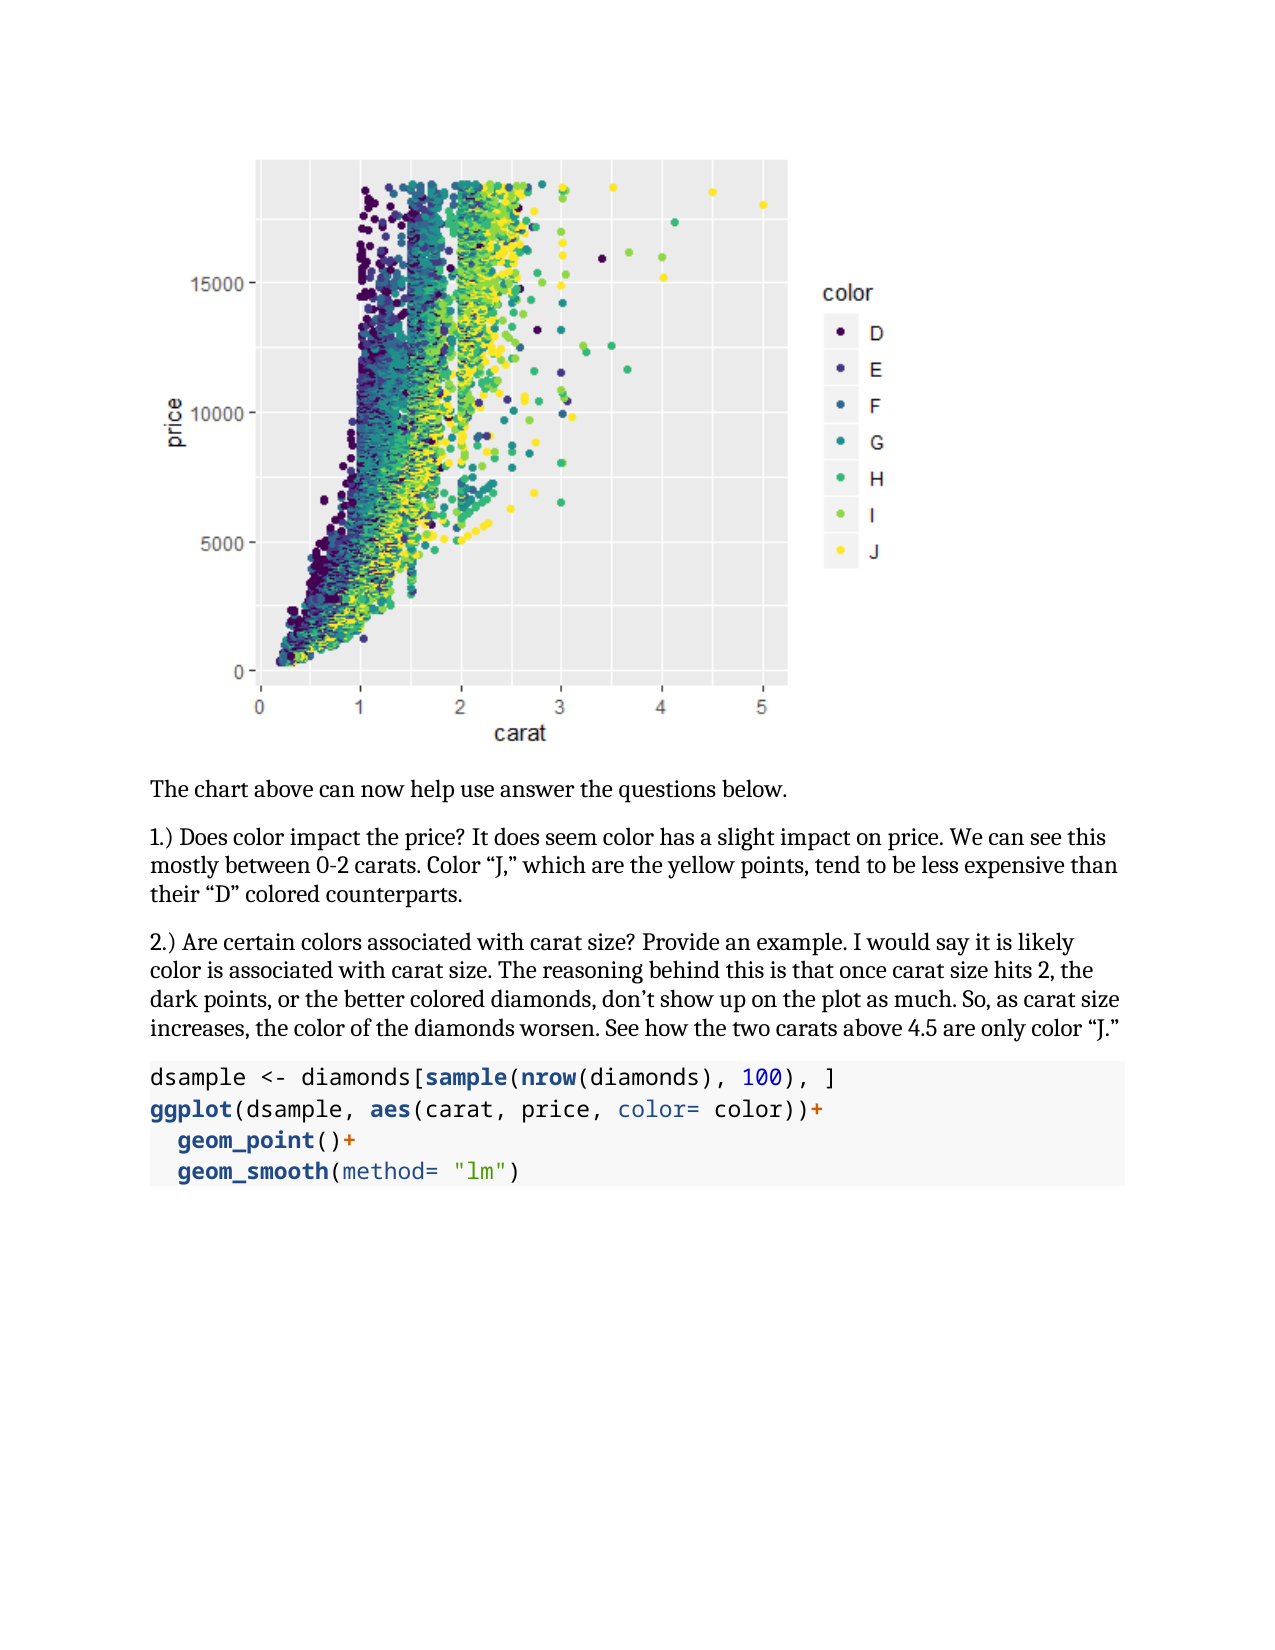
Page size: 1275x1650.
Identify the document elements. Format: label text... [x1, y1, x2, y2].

text 2.) Are certain colors associated with carat size? Provide an example. I would say it is likely color is associated with carat size. The reasoning behind this is that once carat size hits 2, the dark points, or the better colored diamonds, don’t show up on the plot as much. So, as carat size increases, the color of the diamonds worsen. See how the two carats above 4.5 are only color “J.” [150, 928, 1125, 1043]
text 1.) Does color impact the price? It does seem color has a slight impact on price. We can see this mostly between 0-2 carats. Color “J,” which are the yellow points, tend to be less expensive than their “D” colored counterparts. [150, 823, 1125, 909]
picture [150, 150, 908, 757]
text The chart above can now help use answer the questions below. [150, 775, 1125, 804]
text dsample <- diamonds[sample(nrow(diamonds), 100), ] ggplot(dsample, aes(carat, price, color= color))+ geom_point()+ geom_smooth(method= "lm") [356, 1061, 1125, 1186]
